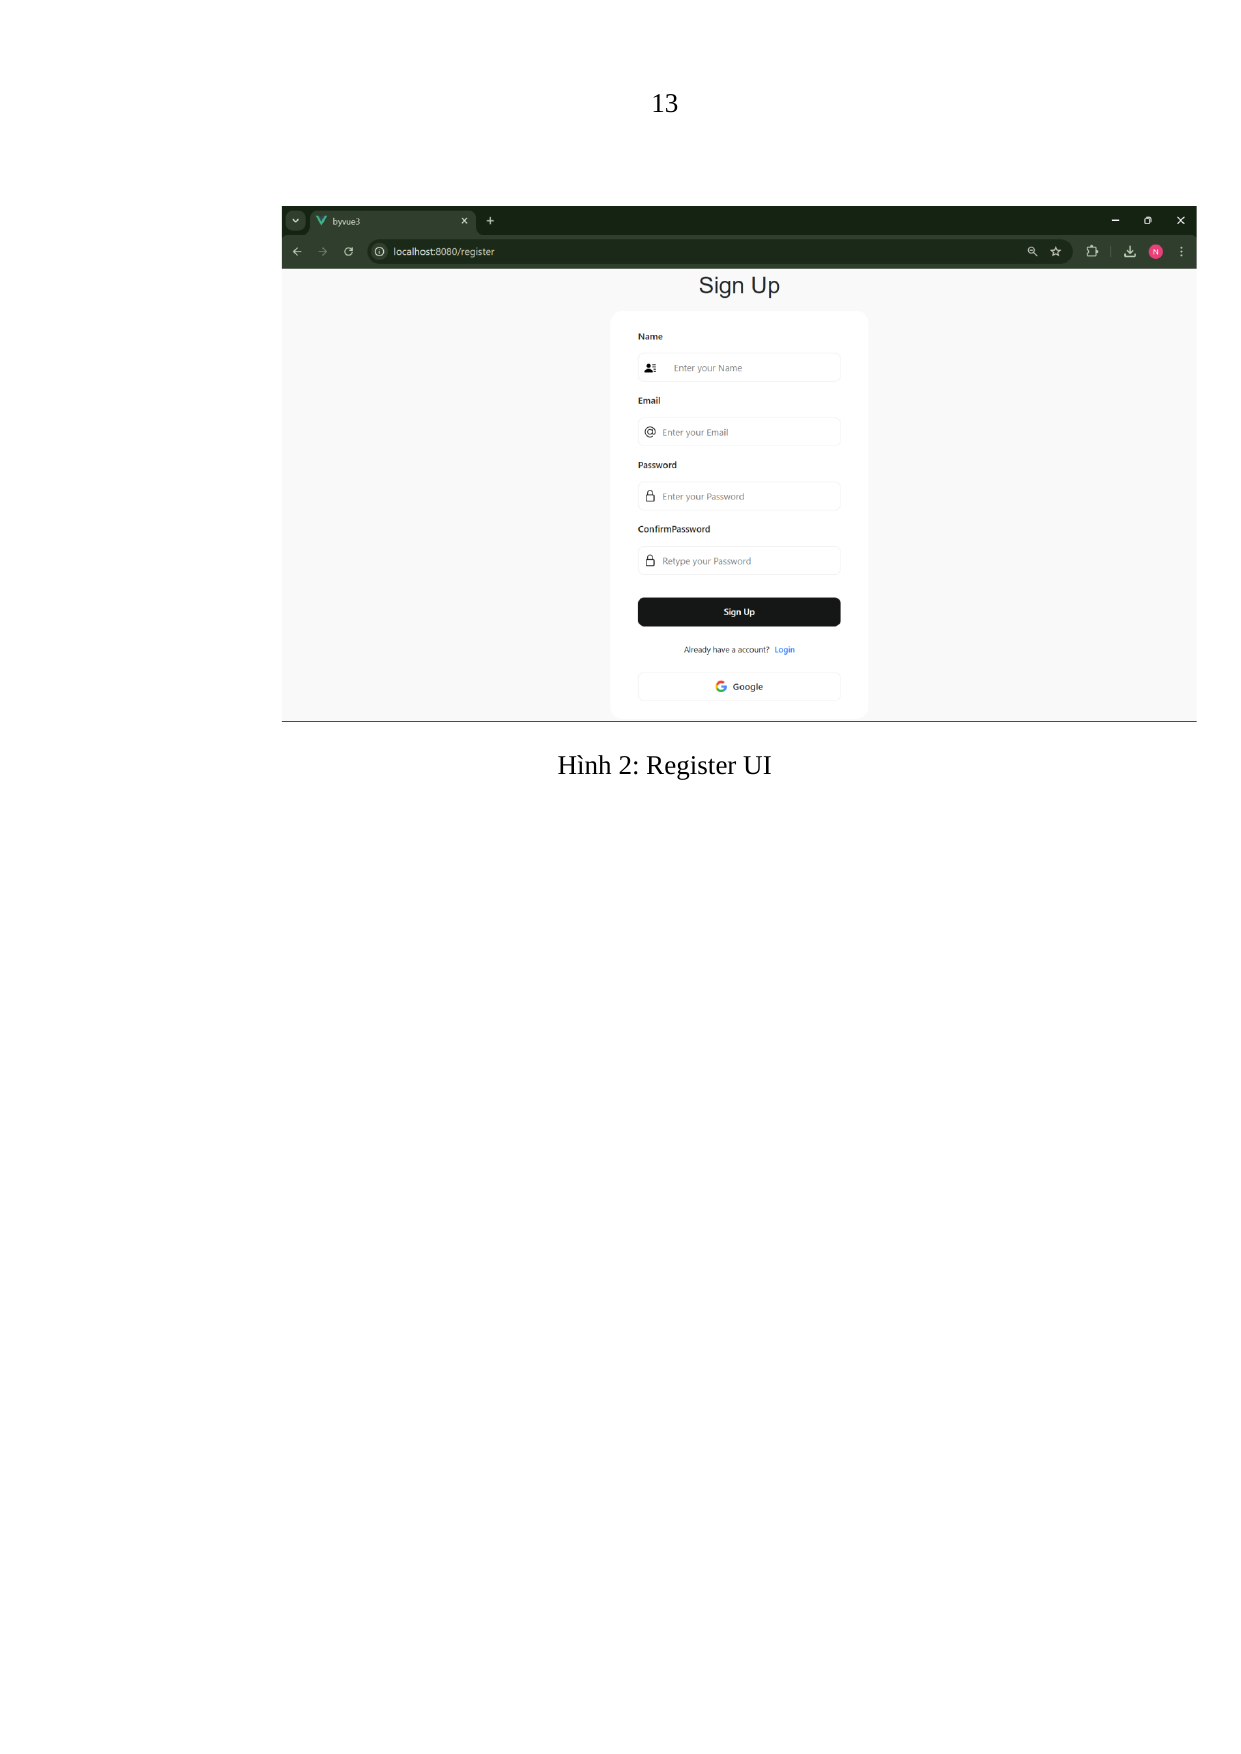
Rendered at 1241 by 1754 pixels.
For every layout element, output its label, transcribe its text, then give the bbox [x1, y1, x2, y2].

text Hình 2: Register UI [207, 749, 1122, 781]
picture [281, 206, 1197, 722]
